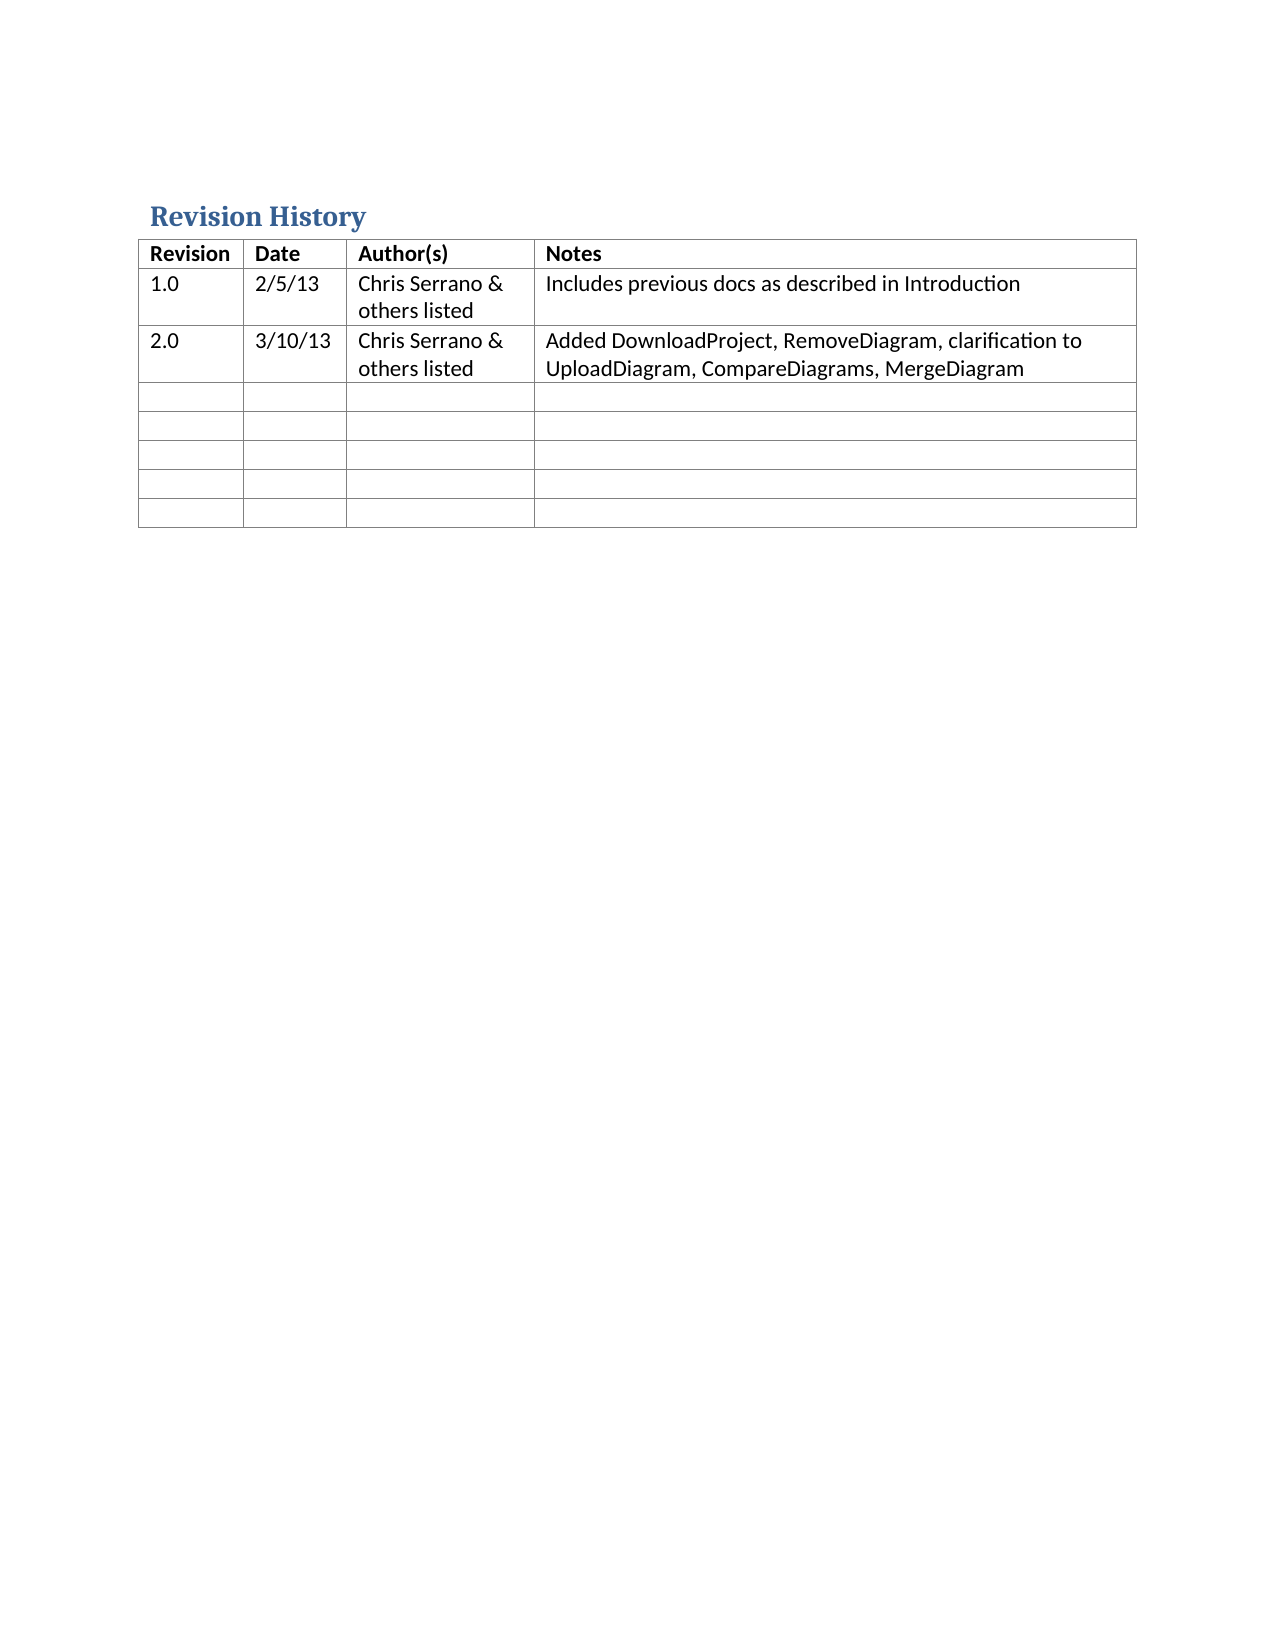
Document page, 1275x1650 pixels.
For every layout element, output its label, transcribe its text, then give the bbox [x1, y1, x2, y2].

table_header Author(s) [347, 240, 534, 268]
table_cell 3/10/13 [244, 326, 346, 382]
table_cell [347, 383, 534, 411]
table_cell [244, 383, 346, 411]
table_header Date [244, 240, 346, 268]
table_header Revision [139, 240, 243, 268]
table_cell [347, 499, 534, 527]
table_cell [535, 412, 1136, 440]
table_cell [347, 470, 534, 498]
table_cell [139, 441, 243, 469]
table_cell 2.0 [139, 326, 243, 382]
table_cell [244, 499, 346, 527]
table_cell [139, 470, 243, 498]
table_header Notes [535, 240, 1136, 268]
table_cell [244, 470, 346, 498]
table_cell 1.0 [139, 269, 243, 325]
table_cell [139, 383, 243, 411]
table_cell [535, 383, 1136, 411]
table_cell [535, 441, 1136, 469]
table_cell [244, 441, 346, 469]
table_cell [347, 412, 534, 440]
table_cell Added DownloadProject, RemoveDiagram, clarification to UploadDiagram, CompareDiagrams, MergeDiagram [535, 326, 1136, 382]
table_cell [347, 441, 534, 469]
subtitle Revision History [150, 200, 1125, 233]
table_cell [244, 412, 346, 440]
table_cell Chris Serrano & others listed [347, 269, 534, 325]
table_cell [535, 470, 1136, 498]
table_cell Chris Serrano & others listed [347, 326, 534, 382]
table_cell [139, 499, 243, 527]
table_cell Includes previous docs as described in Introduction [535, 269, 1136, 325]
table_cell [535, 499, 1136, 527]
table_cell [139, 412, 243, 440]
table_cell 2/5/13 [244, 269, 346, 325]
